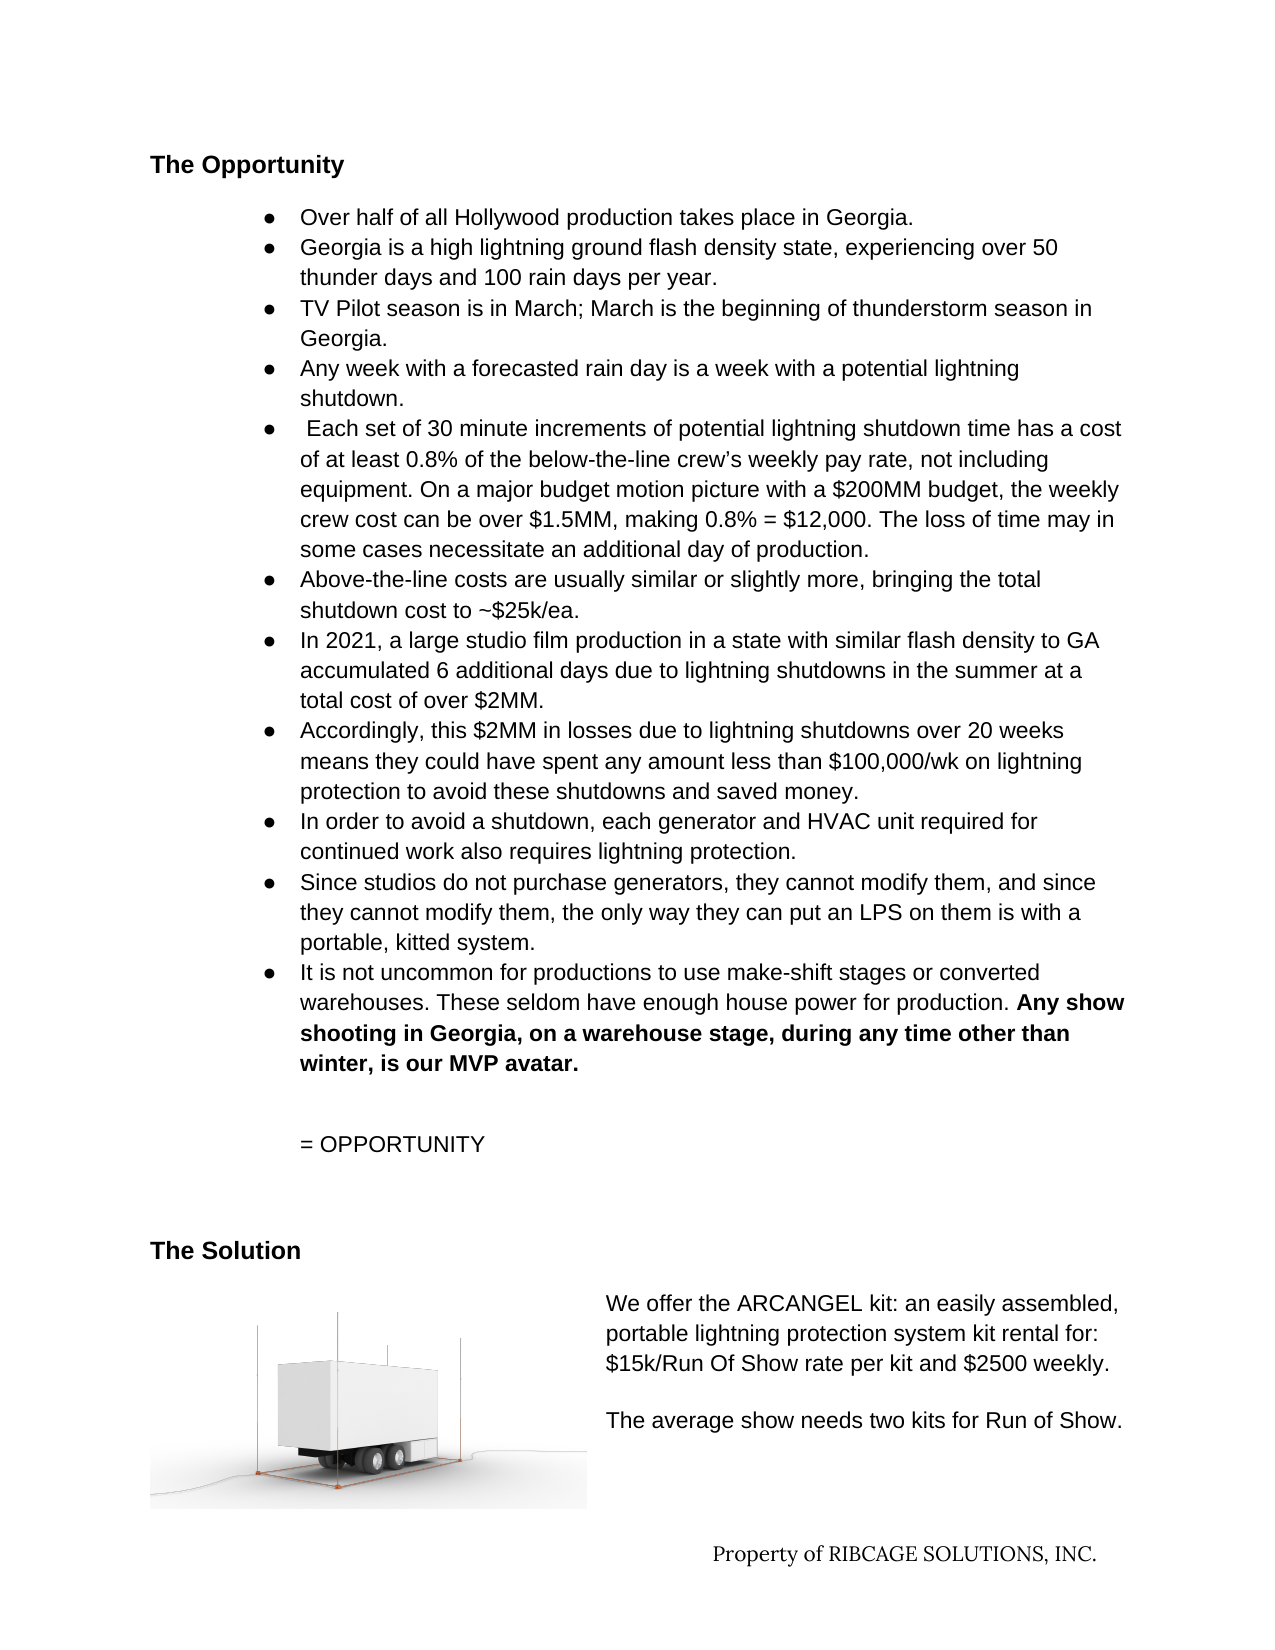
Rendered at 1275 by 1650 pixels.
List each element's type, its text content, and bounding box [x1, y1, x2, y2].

list Any week with a forecasted rain day is a week with a potential lightning shutdown. [262, 355, 1125, 411]
list In 2021, a large studio film production in a state with similar flash density to GA accumulated 6 additional days due to lightning shutdowns in the summer at a total cost of over $2MM. [262, 627, 1125, 713]
list Since studios do not purchase generators, they cannot modify them, and since they cannot modify them, the only way they can put an LPS on them is with a portable, kitted system. [262, 868, 1125, 955]
list TV Pilot season is in March; March is the beginning of thunderstorm season in Georgia. [262, 294, 1125, 351]
picture [150, 1292, 587, 1509]
list Georgia is a high lightning ground flash density state, experiencing over 50 thunder days and 100 rain days per year. [262, 234, 1125, 291]
text The Opportunity [150, 150, 1125, 179]
text We offer the ARCANGEL kit: an easily assembled, portable lightning protection system kit rental for: $15k/Run Of Show rate per kit and $2500 weekly. The average show needs two kits for Run of Show. [150, 1290, 1125, 1433]
list Above-the-line costs are usually similar or slightly more, bringing the total shutdown cost to ~$25k/ea. [262, 566, 1125, 623]
list Each set of 30 minute increments of potential lightning shutdown time has a cost of at least 0.8% of the below-the-line crew’s weekly pay rate, not including equipment. On a major budget motion picture with a $200MM budget, the weekly crew cost can be over $1.5MM, making 0.8% = $12,000. The loss of time may in some cases necessitate an additional day of production. [262, 415, 1125, 562]
text The Solution [150, 1236, 1125, 1264]
list Accordingly, this $2MM in losses due to lightning shutdowns over 20 weeks means they could have spent any amount less than $100,000/wk on lightning protection to avoid these shutdowns and saved money. [262, 717, 1125, 804]
list Over half of all Hollywood production takes place in Georgia. [262, 204, 1125, 230]
text = OPPORTUNITY [300, 1101, 1125, 1157]
list It is not uncommon for productions to use make-shift stages or converted warehouses. These seldom have enough house power for production. Any show shooting in Georgia, on a warehouse stage, during any time other than winter, is our MVP avatar. [262, 959, 1125, 1076]
list In order to avoid a shutdown, each generator and HVAC unit required for continued work also requires lightning protection. [262, 808, 1125, 864]
